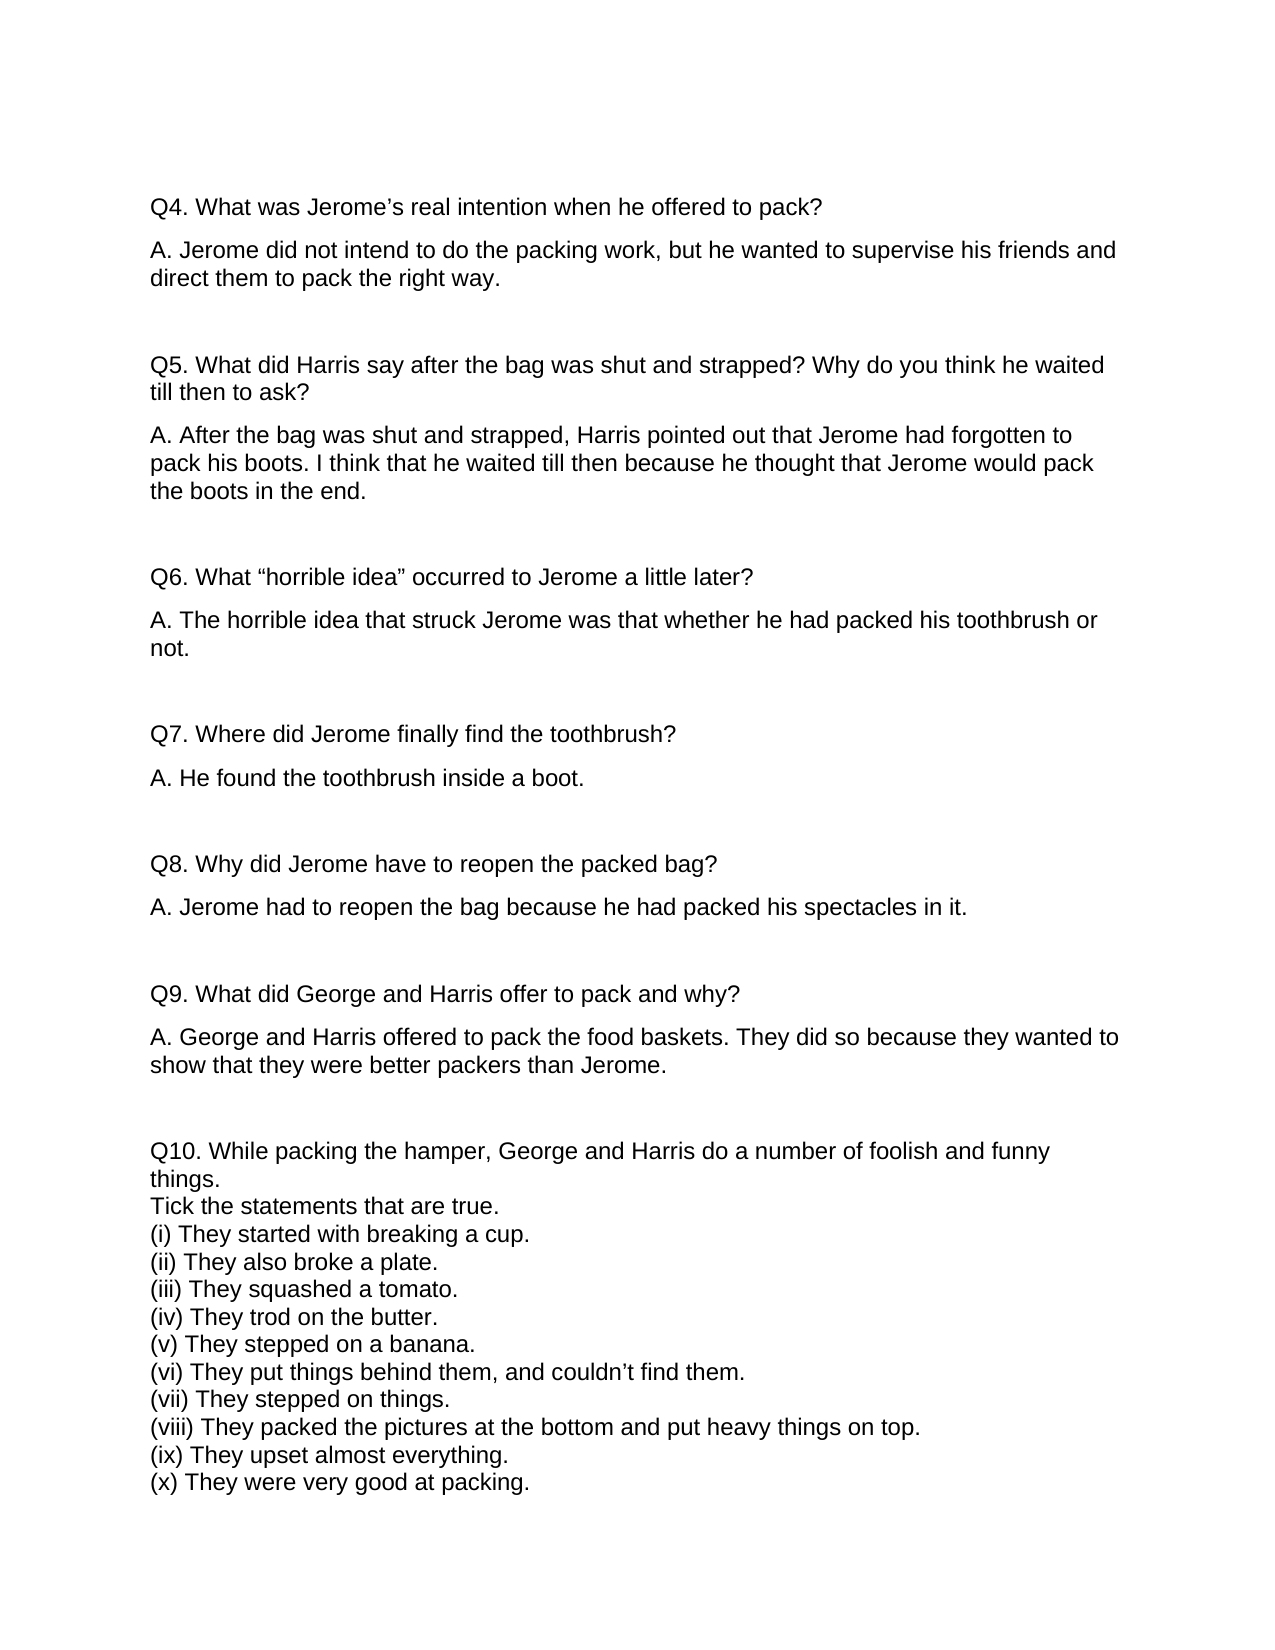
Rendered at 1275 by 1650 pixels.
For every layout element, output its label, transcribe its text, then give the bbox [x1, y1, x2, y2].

text Q10. While packing the hamper, George and Harris do a number of foolish and funny things. Tick the statements that are true. (i) They started with breaking a cup. (ii) They also broke a plate. (iii) They squashed a tomato. (iv) They trod on the butter. (v) They stepped on a banana. (vi) They put things behind them, and couldn’t find them. (vii) They stepped on things. (viii) They packed the pictures at the bottom and put heavy things on top. (ix) They upset almost everything. (x) They were very good at packing. [150, 1137, 1125, 1496]
text Q4. What was Jerome’s real intention when he offered to pack? [150, 193, 1125, 221]
text Q7. Where did Jerome finally find the toothbrush? [150, 720, 1125, 748]
text A. He found the toothbrush inside a boot. [150, 763, 1125, 791]
text A. After the bag was shut and strapped, Harris pointed out that Jerome had forgotten to pack his boots. I think that he waited till then because he thought that Jerome would pack the boots in the end. [150, 421, 1125, 504]
text A. Jerome did not intend to do the packing work, but he wanted to supervise his friends and direct them to pack the right way. [150, 236, 1125, 292]
text Q5. What did Harris say after the bag was shut and strapped? Why do you think he waited till then to ask? [150, 351, 1125, 406]
text Q6. What “horrible idea” occurred to Jerome a little later? [150, 563, 1125, 591]
text A. George and Harris offered to pack the food baskets. They did so because they wanted to show that they were better packers than Jerome. [150, 1023, 1125, 1078]
text A. The horrible idea that struck Jerome was that whether he had packed his toothbrush or not. [150, 606, 1125, 661]
text Q8. Why did Jerome have to reopen the packed bag? [150, 850, 1125, 878]
text Q9. What did George and Harris offer to pack and why? [150, 980, 1125, 1007]
text A. Jerome had to reopen the bag because he had packed his spectacles in it. [150, 893, 1125, 921]
